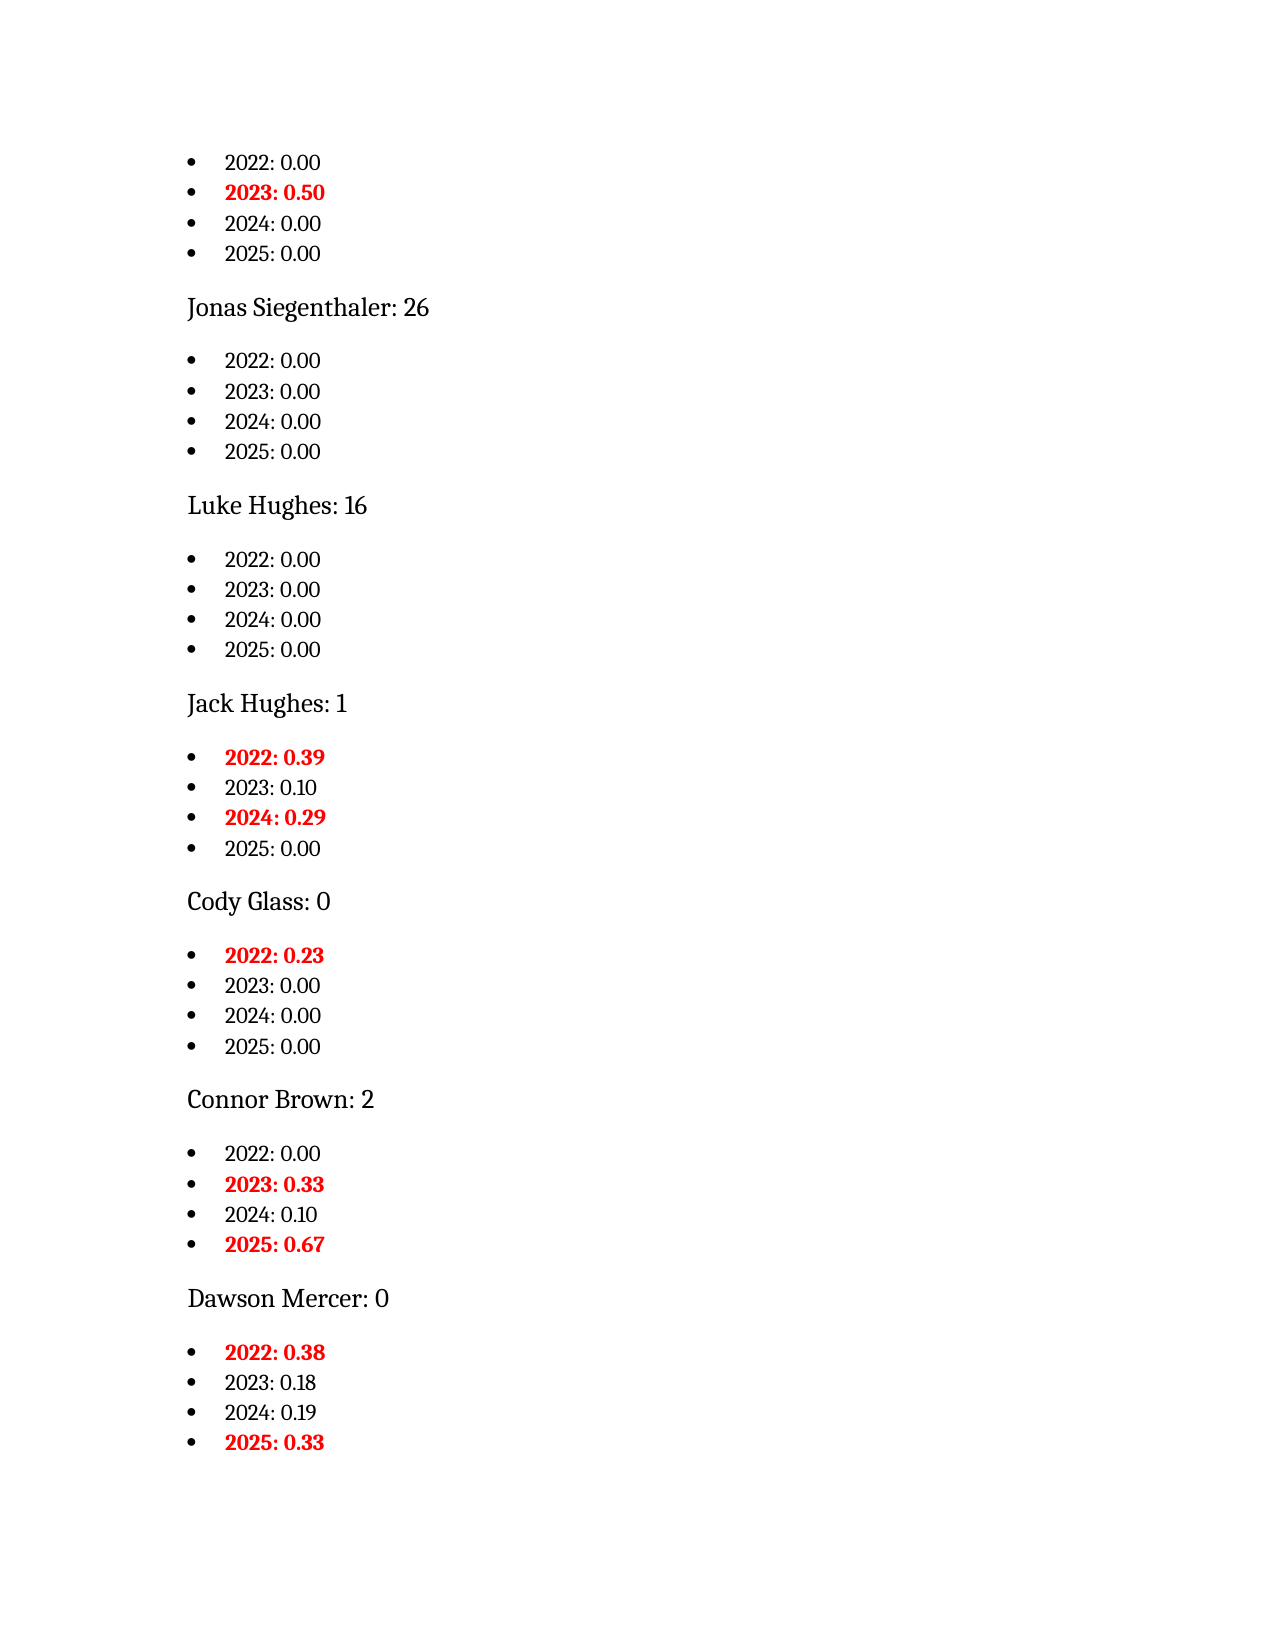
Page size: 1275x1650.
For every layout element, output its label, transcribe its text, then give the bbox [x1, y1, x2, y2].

list 2025: 0.00 [187, 1033, 1087, 1060]
list 2025: 0.00 [187, 637, 1087, 663]
list 2024: 0.10 [187, 1202, 1087, 1228]
list 2022: 0.38 [187, 1339, 1087, 1366]
list 2024: 0.29 [187, 805, 1087, 831]
list 2025: 0.00 [187, 835, 1087, 862]
list 2023: 0.00 [187, 378, 1087, 405]
list 2022: 0.39 [187, 745, 1087, 771]
list 2023: 0.33 [187, 1171, 1087, 1198]
list 2023: 0.00 [187, 973, 1087, 999]
list 2025: 0.67 [187, 1232, 1087, 1258]
list 2025: 0.00 [187, 241, 1087, 267]
text Cody Glass: 0 [187, 886, 1087, 917]
list 2022: 0.00 [187, 150, 1087, 176]
list 2022: 0.00 [187, 546, 1087, 573]
list 2023: 0.50 [187, 180, 1087, 207]
list 2024: 0.19 [187, 1400, 1087, 1426]
list 2022: 0.00 [187, 1141, 1087, 1167]
text Luke Hughes: 16 [187, 490, 1087, 521]
list 2024: 0.00 [187, 607, 1087, 633]
list 2022: 0.00 [187, 348, 1087, 374]
text Jack Hughes: 1 [187, 688, 1087, 719]
text Dawson Mercer: 0 [187, 1283, 1087, 1314]
list 2024: 0.00 [187, 1003, 1087, 1030]
list 2022: 0.23 [187, 943, 1087, 969]
list 2023: 0.18 [187, 1369, 1087, 1396]
text Jonas Siegenthaler: 26 [187, 292, 1087, 323]
list 2024: 0.00 [187, 210, 1087, 237]
list 2023: 0.00 [187, 577, 1087, 603]
list 2024: 0.00 [187, 409, 1087, 435]
list 2025: 0.33 [187, 1430, 1087, 1456]
list 2025: 0.00 [187, 439, 1087, 465]
text Connor Brown: 2 [187, 1084, 1087, 1116]
list 2023: 0.10 [187, 775, 1087, 801]
